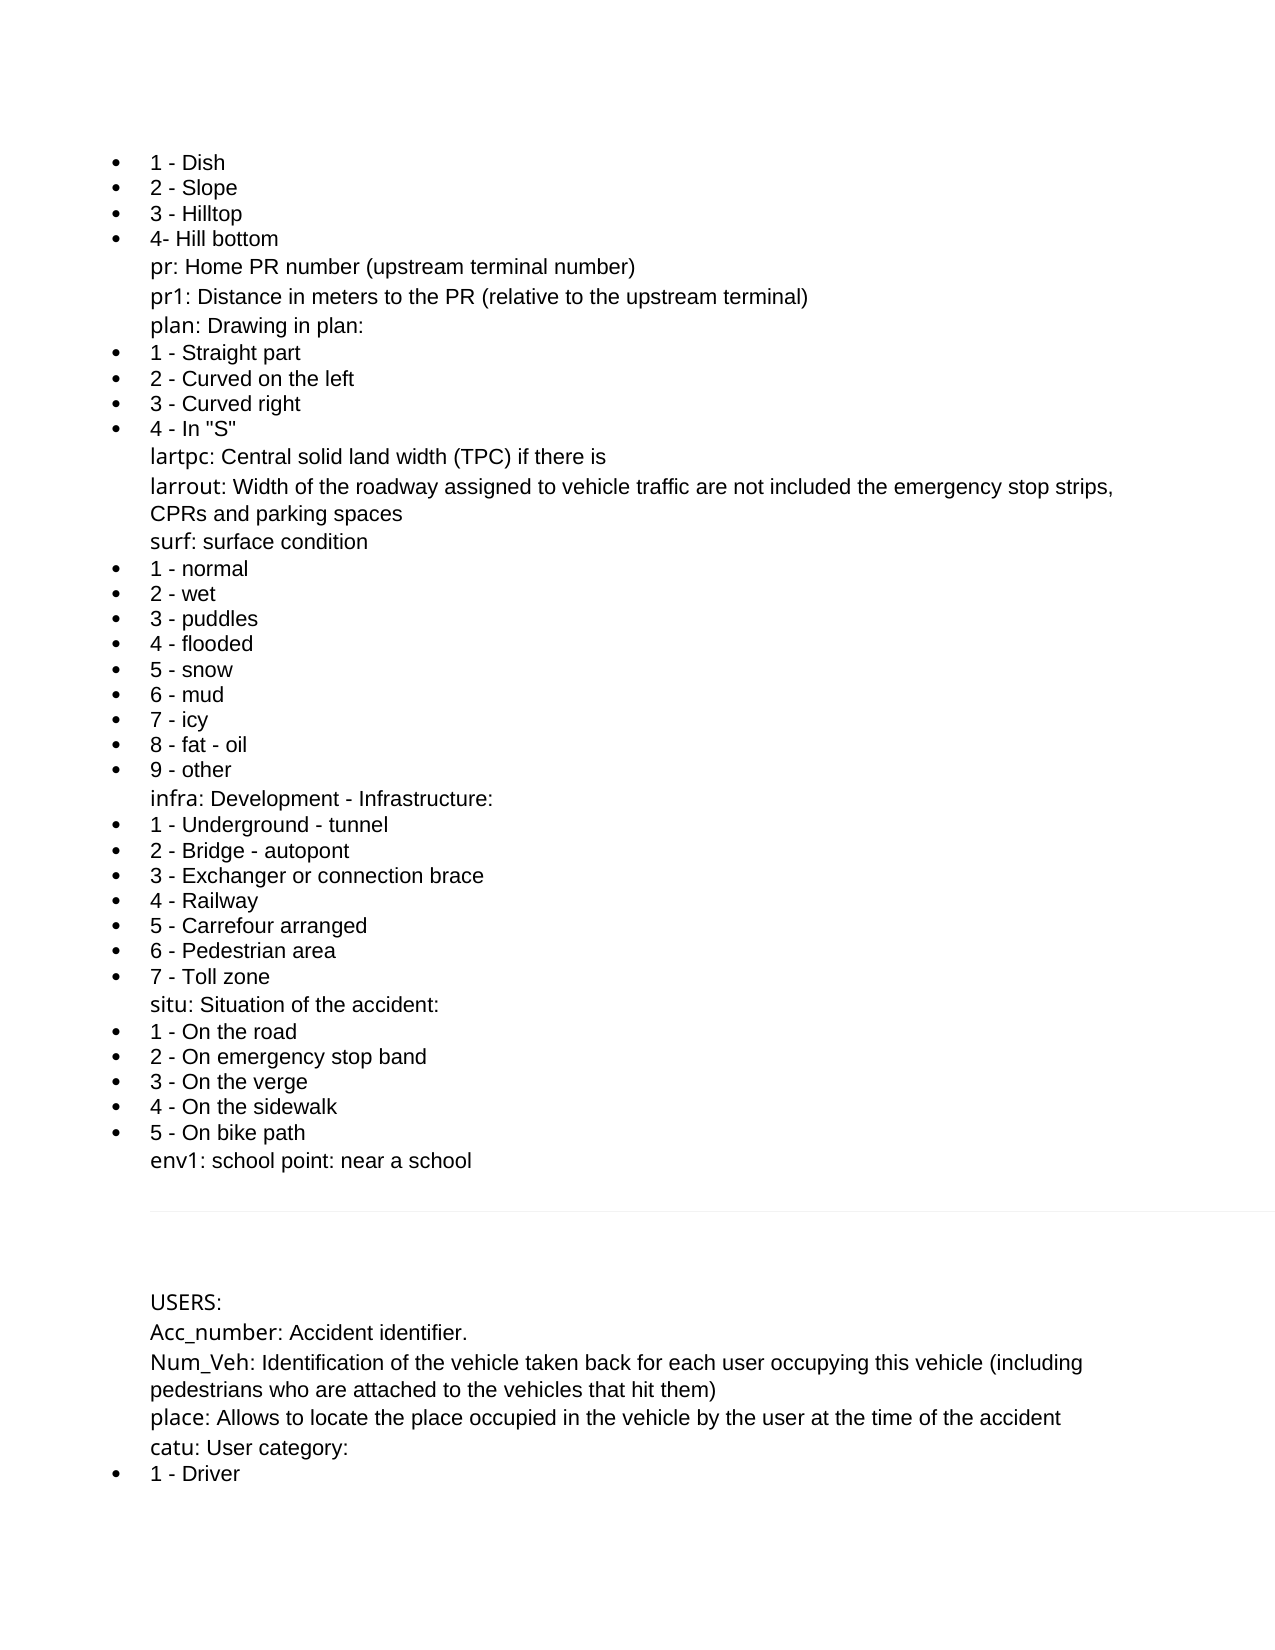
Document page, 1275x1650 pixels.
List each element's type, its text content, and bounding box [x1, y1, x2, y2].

text plan: Drawing in plan: [150, 310, 1125, 340]
list 8 - fat - oil [112, 732, 1125, 757]
list 1 - normal [112, 556, 1125, 581]
list 4- Hill bottom [112, 226, 1125, 251]
list 3 - Curved right [112, 391, 1125, 416]
list 9 - other [112, 757, 1125, 782]
text infra: Development - Infrastructure: [150, 782, 1125, 812]
list 6 - Pedestrian area [112, 938, 1125, 963]
list 7 - icy [112, 707, 1125, 732]
list 1 - On the road [112, 1018, 1125, 1044]
text pr1: Distance in meters to the PR (relative to the upstream terminal) [150, 281, 1125, 310]
list 6 - mud [112, 682, 1125, 707]
list 4 - On the sidewalk [112, 1094, 1125, 1119]
list 3 - puddles [112, 606, 1125, 631]
list 2 - Slope [112, 175, 1125, 200]
text pr: Home PR number (upstream terminal number) [150, 251, 1125, 281]
list 5 - On bike path [112, 1119, 1125, 1144]
list 2 - wet [112, 581, 1125, 606]
text lartpc: Central solid land width (TPC) if there is [150, 441, 1125, 471]
list 5 - snow [112, 656, 1125, 682]
list 3 - Hilltop [112, 200, 1125, 226]
list 7 - Toll zone [112, 963, 1125, 989]
text situ: Situation of the accident: [150, 989, 1125, 1018]
list 3 - Exchanger or connection brace [112, 863, 1125, 888]
list 1 - Straight part [112, 340, 1125, 365]
text Acc_number: Accident identifier. [150, 1317, 1125, 1347]
text catu: User category: [150, 1431, 1125, 1461]
text env1: school point: near a school [150, 1144, 1125, 1174]
list 2 - Bridge - autopont [112, 837, 1125, 863]
text Num_Veh: Identification of the vehicle taken back for each user occupying this vehicle (including pedestrians who are attached to the vehicles that hit them) [150, 1347, 1125, 1402]
list 4 - flooded [112, 631, 1125, 656]
list 3 - On the verge [112, 1069, 1125, 1094]
list 1 - Underground - tunnel [112, 812, 1125, 837]
list 4 - Railway [112, 888, 1125, 913]
list 5 - Carrefour arranged [112, 913, 1125, 938]
text surf: surface condition [150, 526, 1125, 556]
list 1 - Driver [112, 1461, 1125, 1486]
text USERS: [150, 1287, 1125, 1317]
list 2 - Curved on the left [112, 365, 1125, 391]
text larrout: Width of the roadway assigned to vehicle traffic are not included the emergency stop strips, CPRs and parking spaces [150, 471, 1125, 526]
list 2 - On emergency stop band [112, 1044, 1125, 1069]
list 1 - Dish [112, 150, 1125, 175]
text place: Allows to locate the place occupied in the vehicle by the user at the time of the accident [150, 1402, 1125, 1431]
list 4 - In "S" [112, 416, 1125, 441]
